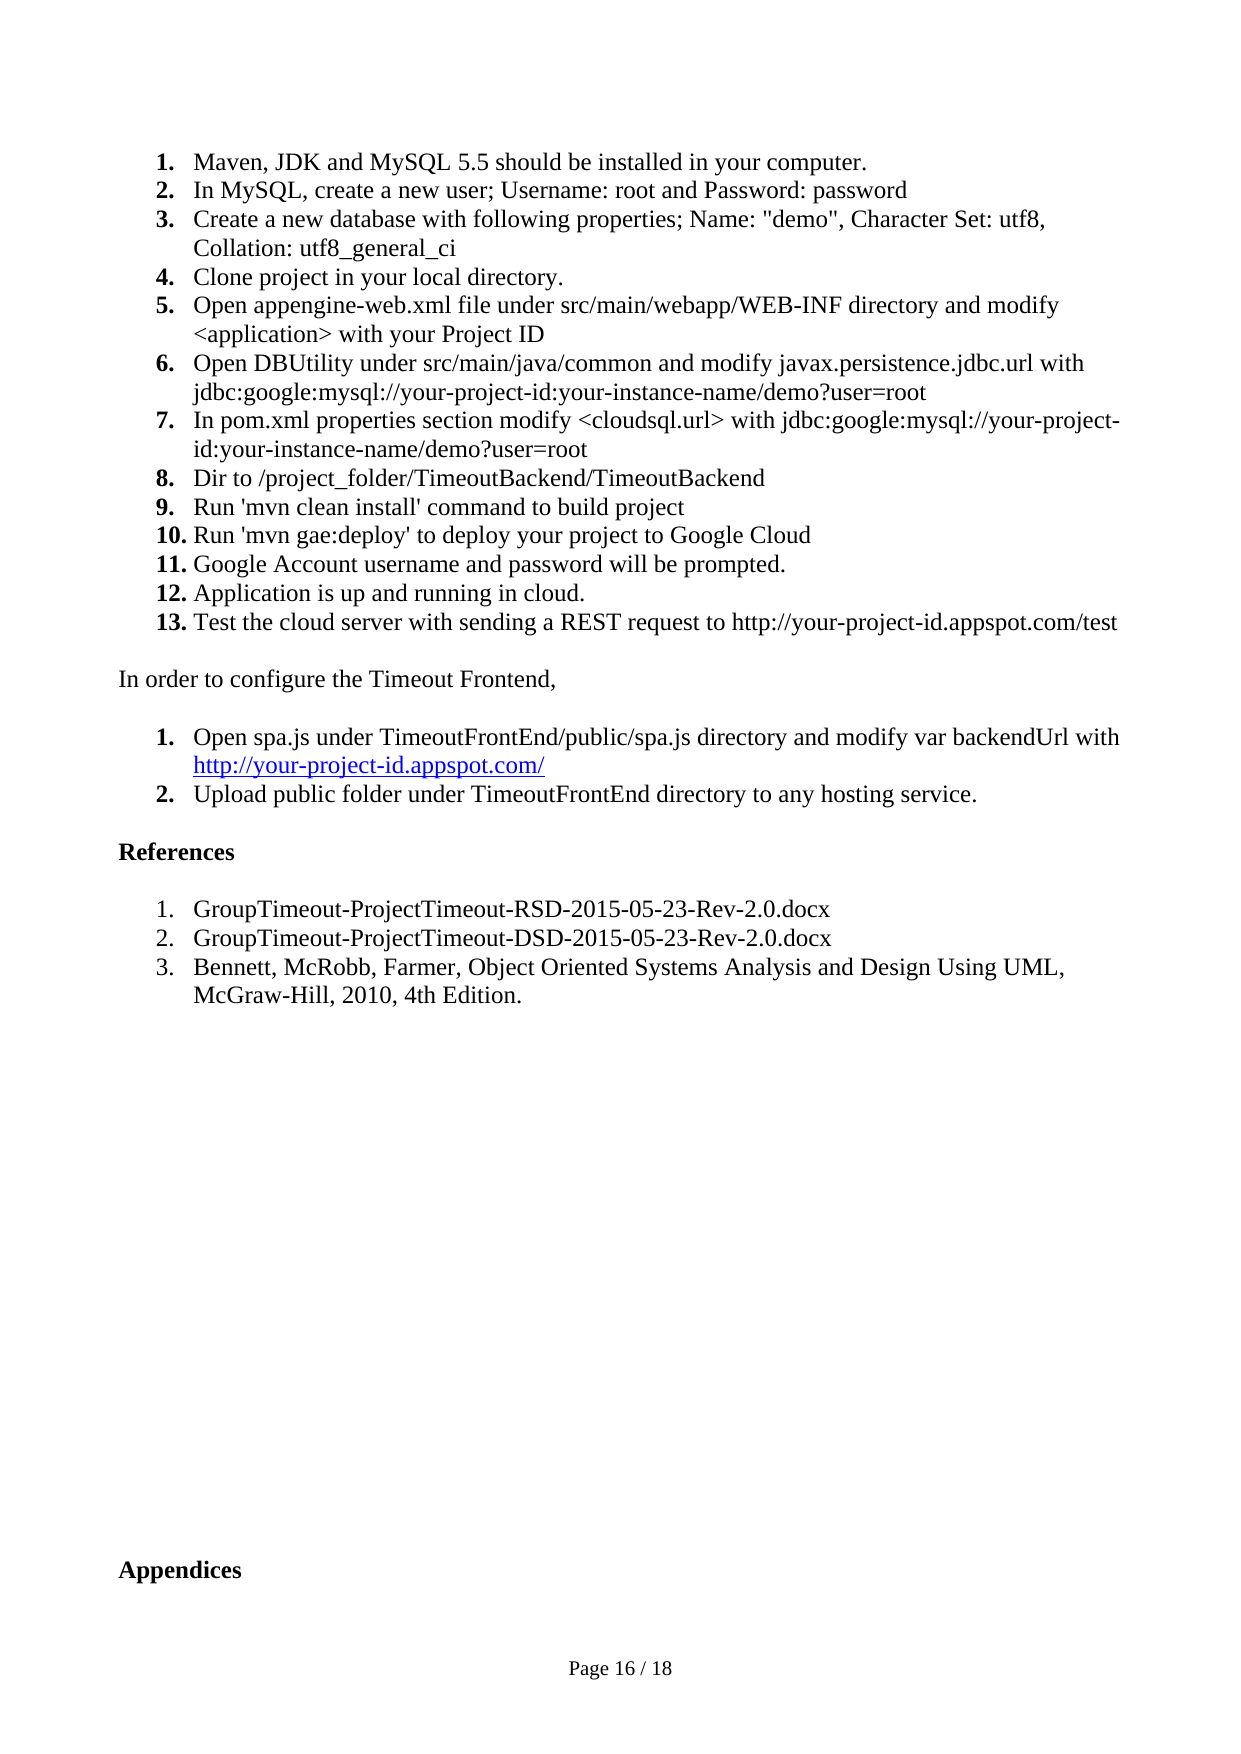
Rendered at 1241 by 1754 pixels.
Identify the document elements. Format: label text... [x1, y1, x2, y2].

text In order to configure the Timeout Frontend, [118, 664, 1122, 693]
list Open DBUtility under src/main/java/common and modify javax.persistence.jdbc.url with jdbc:google:mysql://your-project-id:your-instance-name/demo?user=root [156, 348, 1122, 406]
list Dir to /project_folder/TimeoutBackend/TimeoutBackend [156, 463, 1122, 492]
list Maven, JDK and MySQL 5.5 should be installed in your computer. [156, 147, 1122, 176]
list Google Account username and password will be prompted. [156, 549, 1122, 578]
list In MySQL, create a new user; Username: root and Password: password [156, 176, 1122, 204]
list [156, 204, 1122, 262]
subtitle Appendices [118, 1556, 1122, 1584]
list GroupTimeout-ProjectTimeout-DSD-2015-05-23-Rev-2.0.docx [156, 923, 1122, 952]
subtitle References [118, 837, 1122, 866]
list Clone project in your local directory. [156, 262, 1122, 291]
list Run 'mvn gae:deploy' to deploy your project to Google Cloud [156, 521, 1122, 549]
list Test the cloud server with sending a REST request to http://your-project-id.appspot.com/test [156, 607, 1122, 636]
list Application is up and running in cloud. [156, 578, 1122, 607]
list In pom.xml properties section modify <cloudsql.url> with jdbc:google:mysql://your-project-id:your-instance-name/demo?user=root [156, 406, 1122, 463]
list Open spa.js under TimeoutFrontEnd/public/spa.js directory and modify var backendUrl with http://your-project-id.appspot.com/ [156, 722, 1122, 779]
list GroupTimeout-ProjectTimeout-RSD-2015-05-23-Rev-2.0.docx [156, 894, 1122, 923]
list Run 'mvn clean install' command to build project [156, 492, 1122, 521]
list Upload public folder under TimeoutFrontEnd directory to any hosting service. [156, 779, 1122, 808]
list Open appengine-web.xml file under src/main/webapp/WEB-INF directory and modify <application> with your Project ID [156, 291, 1122, 348]
list Bennett, McRobb, Farmer, Object Oriented Systems Analysis and Design Using UML, McGraw-Hill, 2010, 4th Edition. [156, 952, 1122, 1009]
